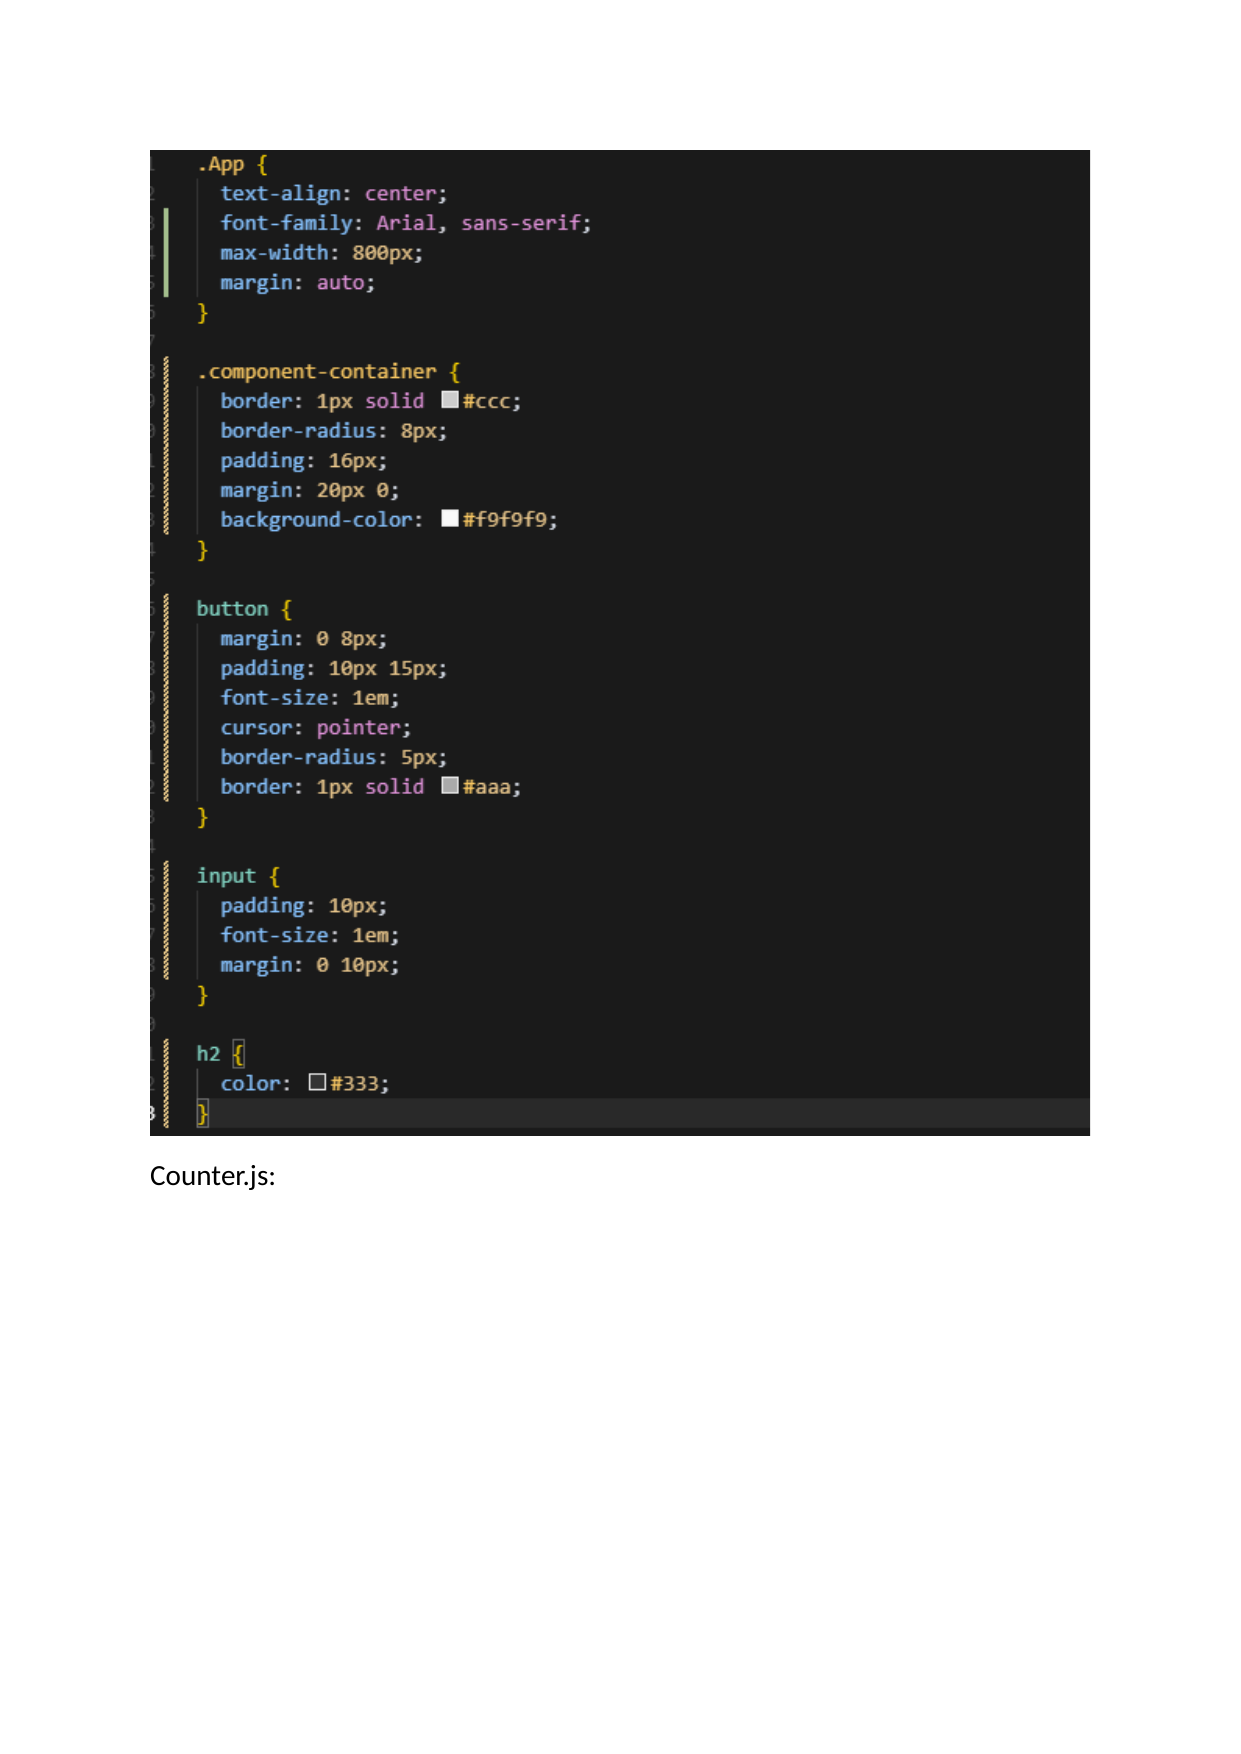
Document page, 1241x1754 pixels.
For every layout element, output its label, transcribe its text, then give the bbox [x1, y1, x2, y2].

picture [150, 150, 1091, 1136]
text Counter.js: [150, 1157, 1090, 1192]
